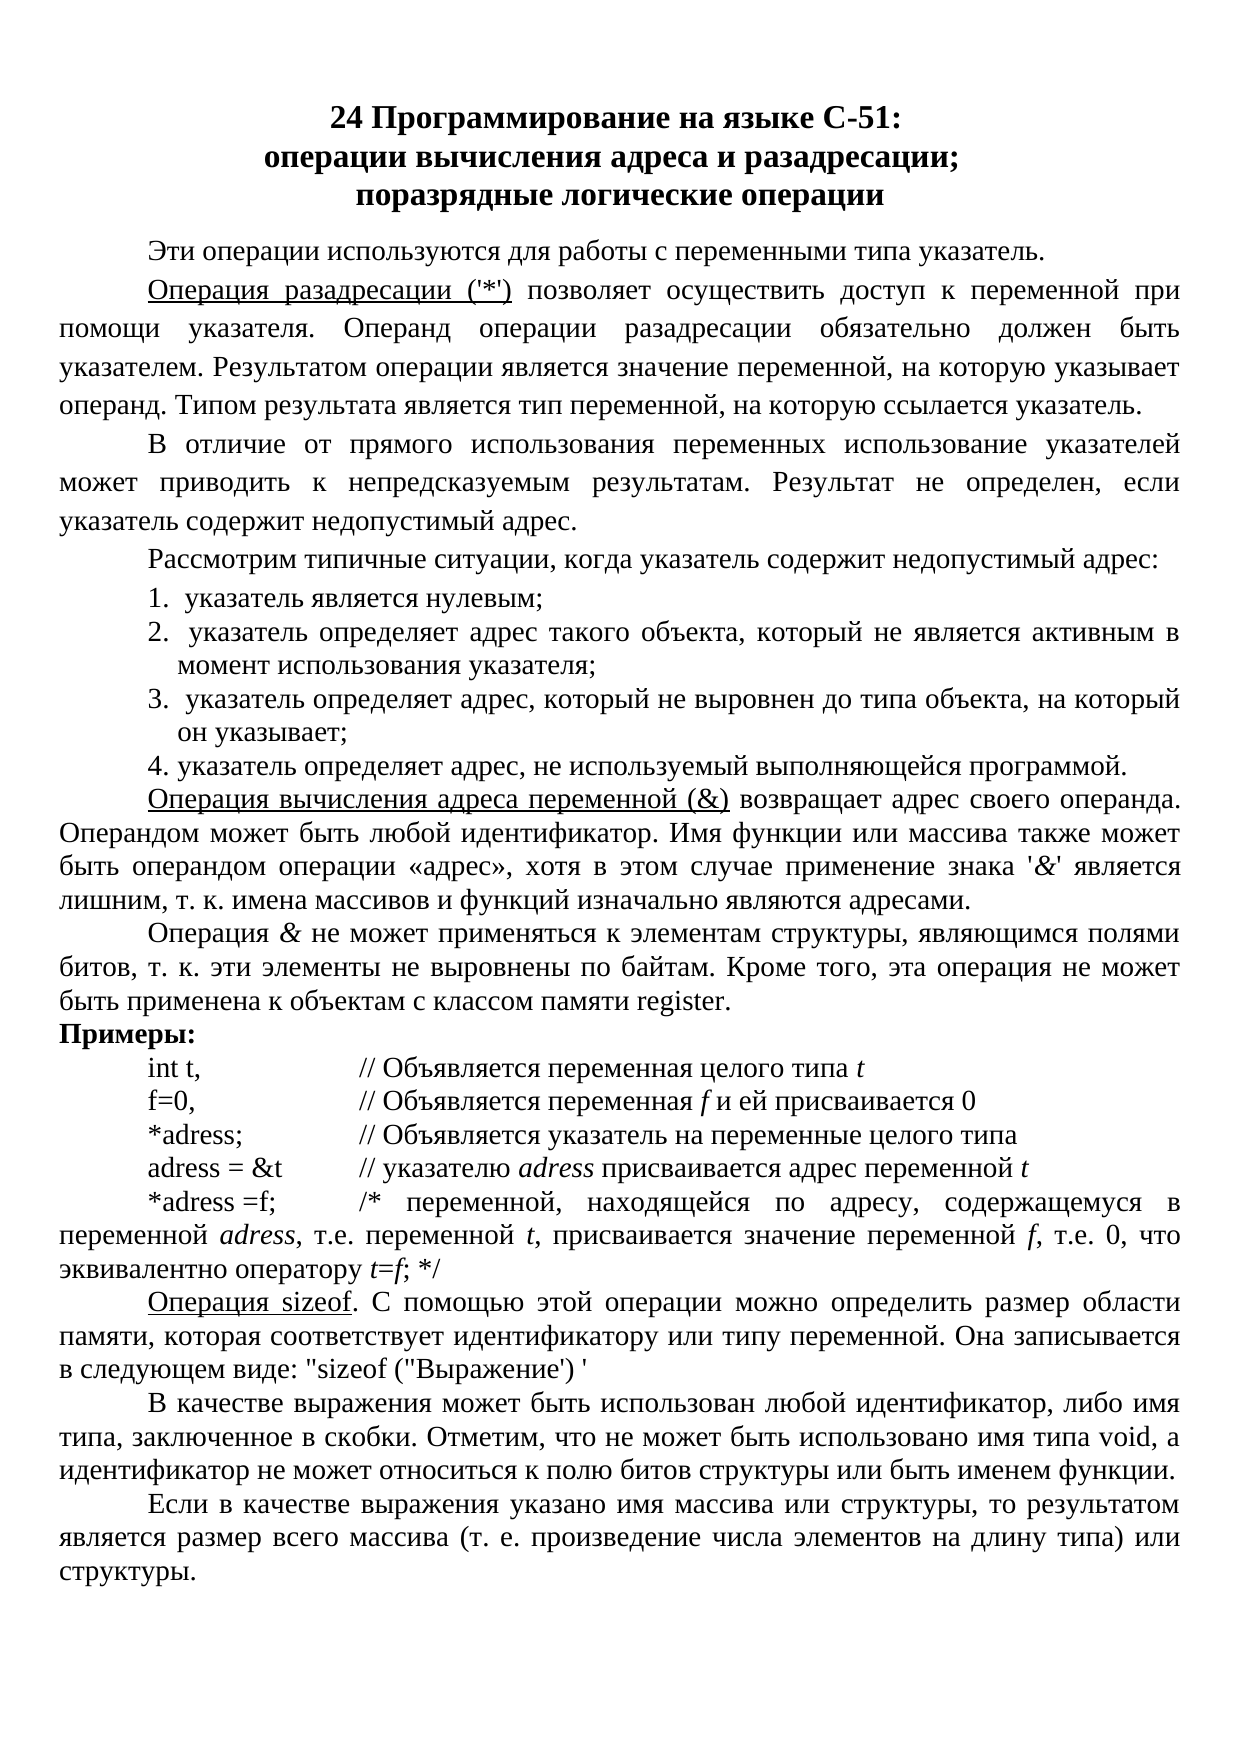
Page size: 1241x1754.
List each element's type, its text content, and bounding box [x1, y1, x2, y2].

text Если в качестве выражения указано имя массива или структуры, то результатом является размер всего массива (т. е. произведение числа элементов на длину типа) или структуры. [59, 1486, 1181, 1586]
text Примеры: [59, 1016, 1181, 1050]
subtitle 24 Программирование на языке C-51: операции вычисления адреса и разадресации; поразрядные логические операции [59, 97, 1181, 212]
text *adress =f; /* переменной, находящейся по адресу, содержащемуся в переменной adress, т.е. переменной t, присваивается значение переменной f, т.е. 0, что эквивалентно оператору t=f; */ [59, 1184, 1181, 1284]
text В отличие от прямого использования переменных использование указателей может приводить к непредсказуемым результатам. Результат не определен, если указатель содержит недопустимый адрес. [59, 426, 1181, 537]
text Операция sizeof. С помощью этой операции можно определить размер области памяти, которая соответствует идентификатору или типу переменной. Она записывается в следующем виде: "sizeof ("Выражение') ' [59, 1284, 1181, 1385]
text Рассмотрим типичные ситуации, когда указатель содержит недопустимый адрес: [59, 542, 1181, 575]
text Операция разадресации ('*') позволяет осуществить доступ к переменной при помощи указателя. Операнд операции разадресации обязательно должен быть указателем. Результатом операции является значение переменной, на которую указывает операнд. Типом результата является тип переменной, на которую ссылается указатель. [59, 272, 1181, 421]
list указатель определяет адрес, который не выровнен до типа объекта, на который он указывает; [147, 681, 1181, 748]
list указатель определяет адрес, не используемый выполняющейся программой. [147, 748, 1181, 781]
text Операция & не может применяться к элементам структуры, являющимся полями битов, т. к. эти элементы не выровнены по байтам. Кроме того, эта операция не может быть применена к объектам с классом памяти register. [59, 916, 1181, 1016]
text adress = &t // указателю adress присваивается адрес переменной t [59, 1150, 1181, 1184]
text *adress; // Объявляется указатель на переменные целого типа [59, 1117, 1181, 1150]
text Операция вычисления адреса переменной (&) возвращает адрес своего операнда. Операндом может быть любой идентификатор. Имя функции или массива также может быть операндом операции «адрес», хотя в этом случае применение знака '&' является лишним, т. к. имена массивов и функций изначально являются адресами. [59, 781, 1181, 916]
text int t, // Объявляется переменная целого типа t [59, 1050, 1181, 1083]
text f=0, // Объявляется переменная f и ей присваивается 0 [59, 1083, 1181, 1117]
list указатель определяет адрес такого объекта, который не является активным в момент использования указателя; [147, 614, 1181, 681]
text Эти операции используются для работы с переменными типа указатель. [59, 233, 1181, 267]
list указатель является нулевым; [147, 580, 1181, 614]
text В качестве выражения может быть использован любой идентификатор, либо имя типа, заключенное в скобки. Отметим, что не может быть использовано имя типа void, а идентификатор не может относиться к полю битов структуры или быть именем функции. [59, 1385, 1181, 1486]
